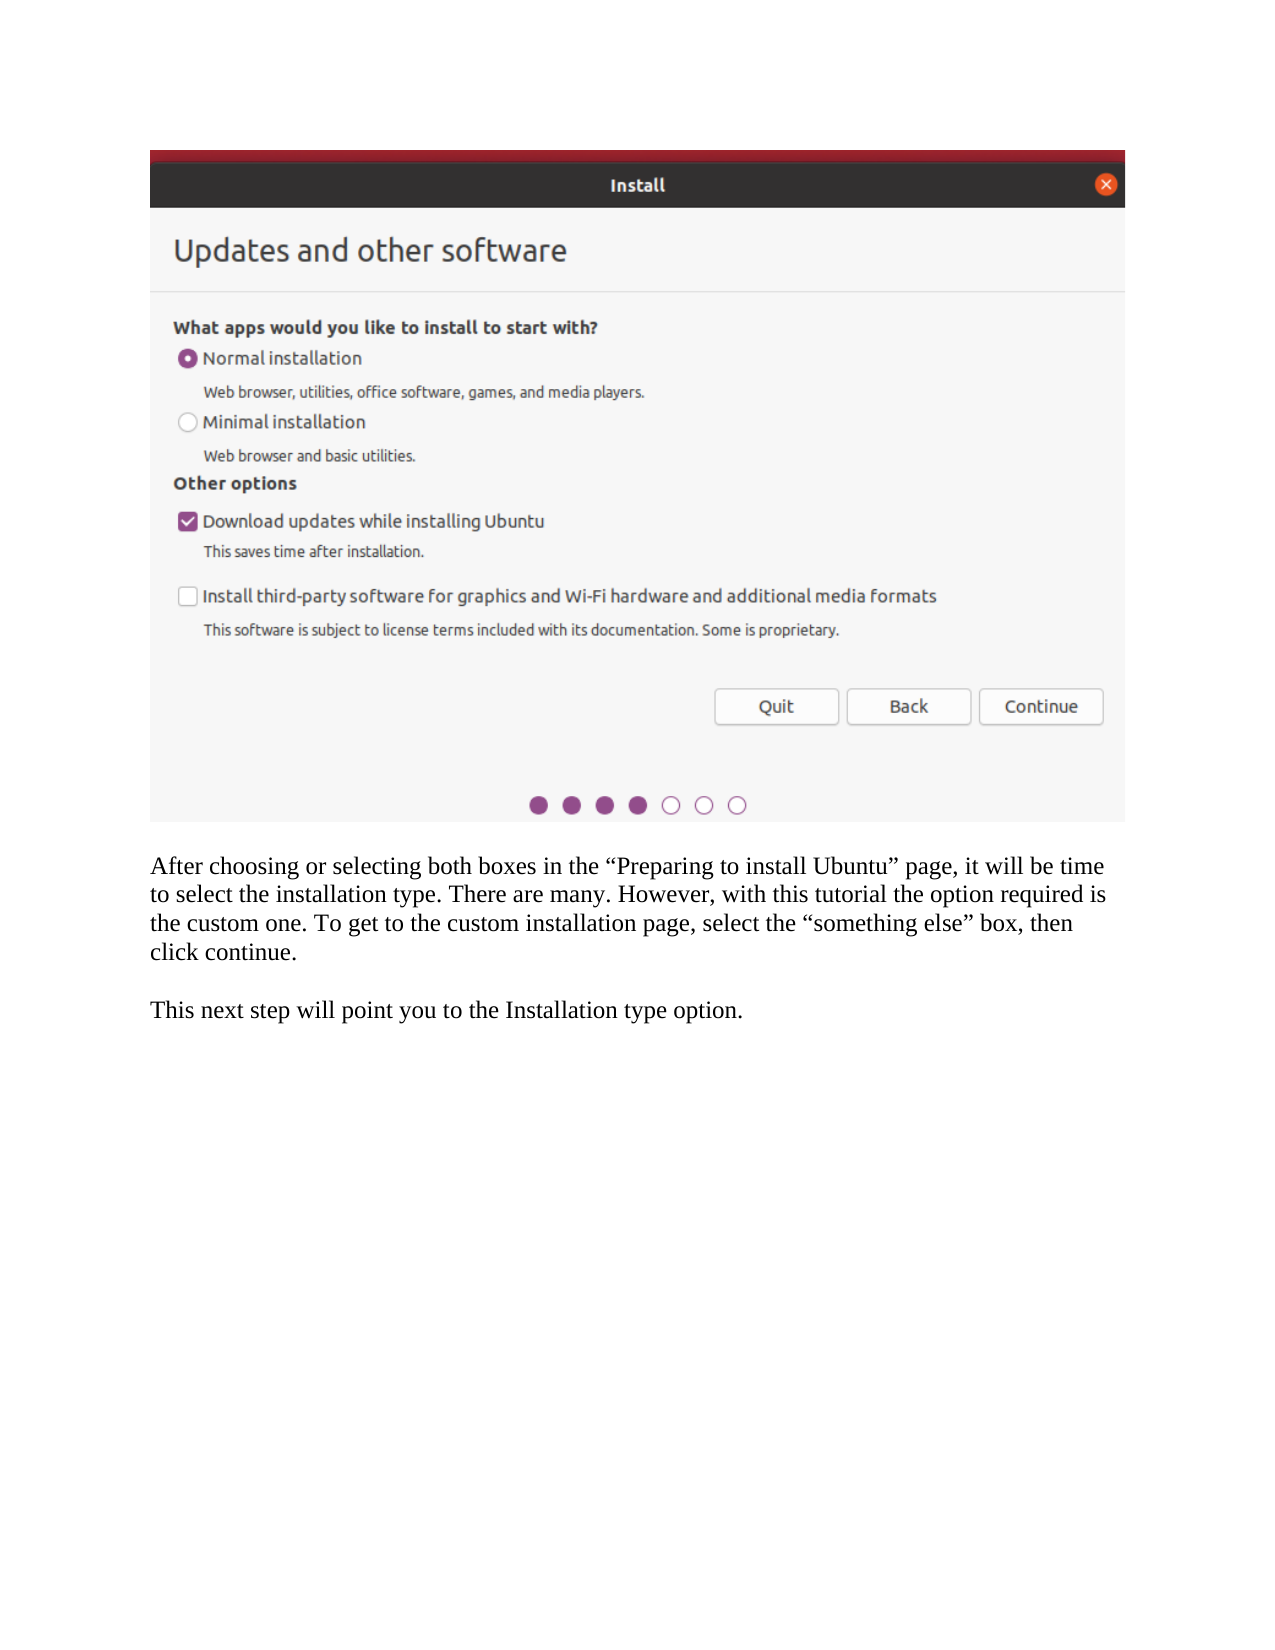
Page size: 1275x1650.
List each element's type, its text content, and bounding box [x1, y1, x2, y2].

picture [150, 150, 1125, 822]
text After choosing or selecting both boxes in the “Preparing to install Ubuntu” page, it will be time to select the installation type. There are many. However, with this tutorial the option required is the custom one. To get to the custom installation page, select the “something else” box, then click continue. [150, 851, 1125, 966]
text This next step will point you to the Installation type option. [150, 995, 1125, 1024]
